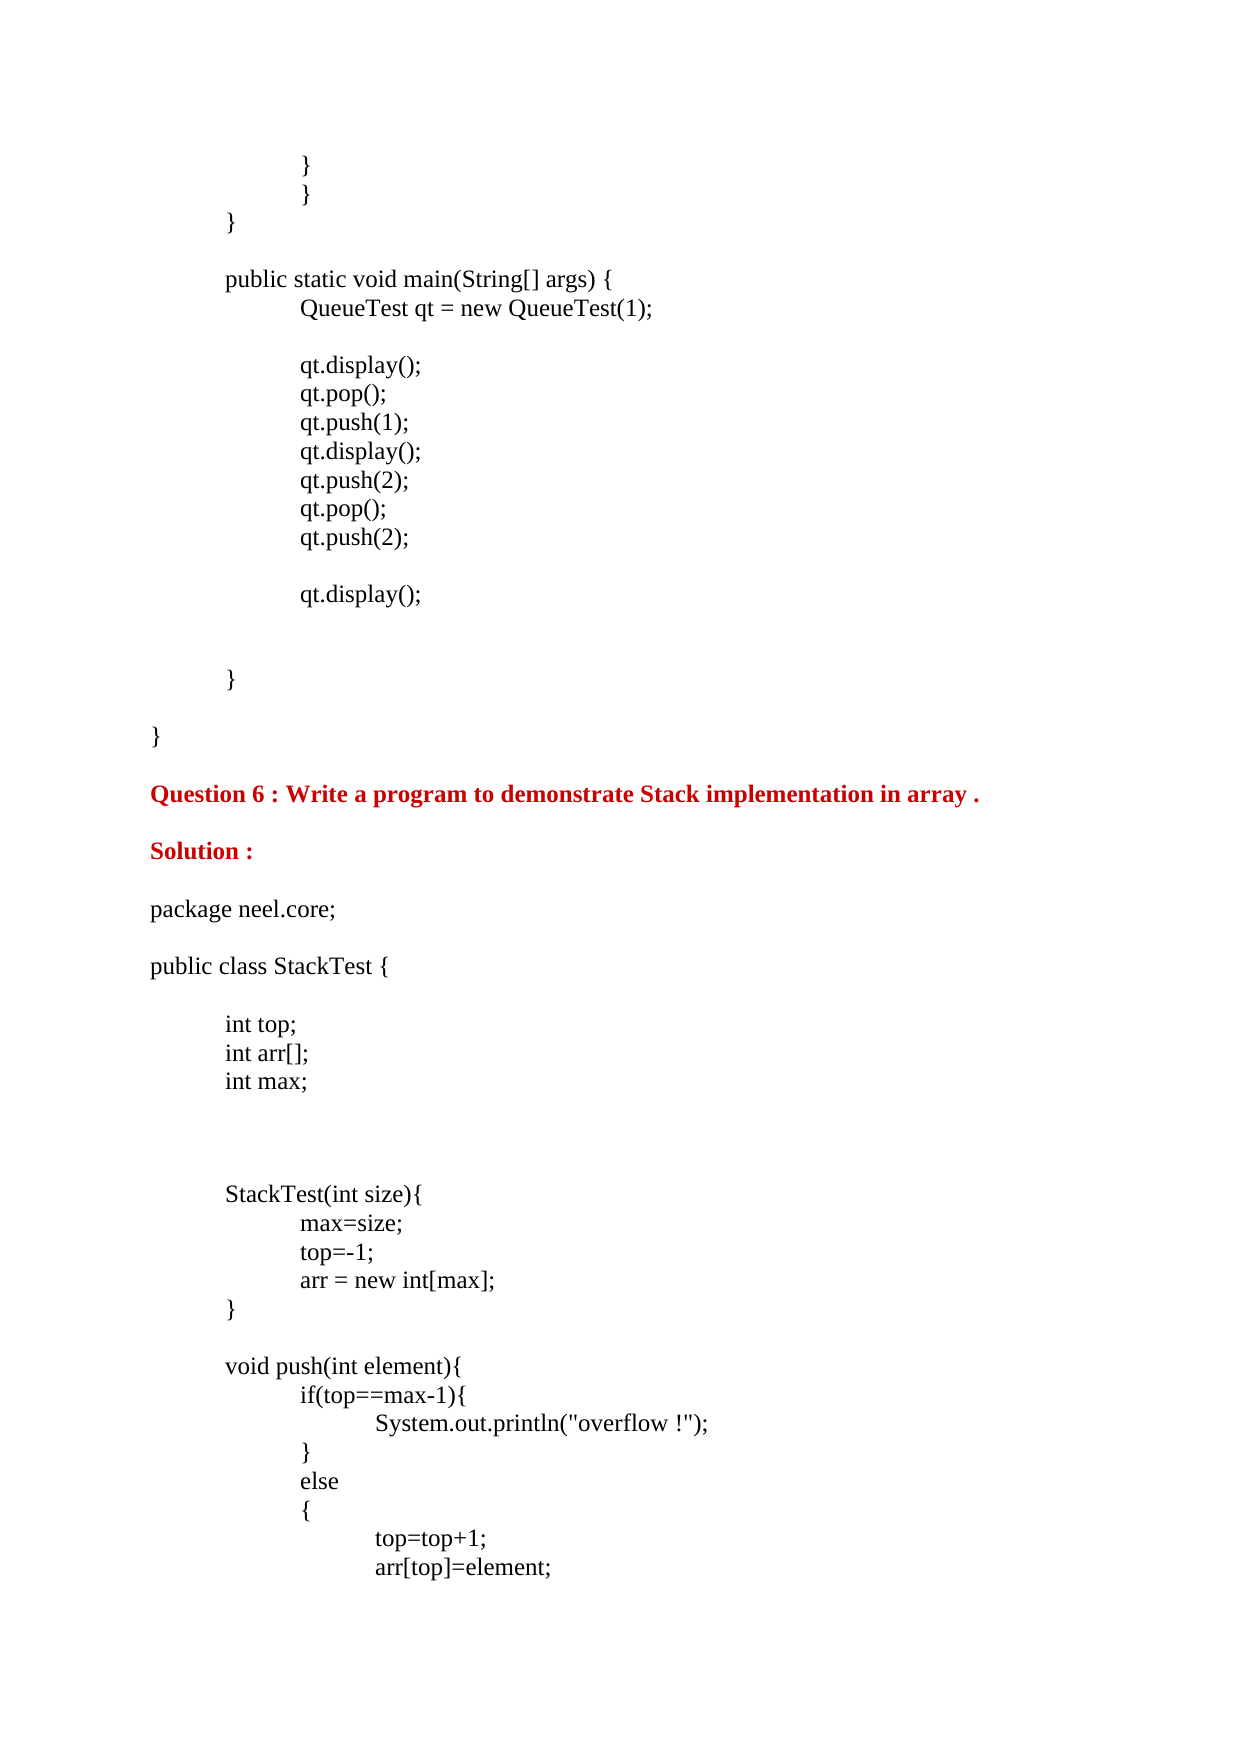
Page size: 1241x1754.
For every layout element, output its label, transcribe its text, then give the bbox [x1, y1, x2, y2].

text } [150, 150, 1090, 179]
text qt.display(); [150, 350, 1090, 378]
text qt.display(); [150, 436, 1090, 465]
text } [150, 1294, 1090, 1323]
text } [150, 664, 1090, 693]
text } [150, 179, 1090, 207]
text public class StackTest { [150, 951, 1090, 980]
text max=size; [150, 1208, 1090, 1237]
text qt.push(1); [150, 407, 1090, 436]
text System.out.println("overflow !"); [150, 1408, 1090, 1437]
text top=-1; [150, 1237, 1090, 1265]
text qt.display(); [150, 579, 1090, 608]
text qt.push(2); [150, 522, 1090, 551]
text QueueTest qt = new QueueTest(1); [150, 293, 1090, 322]
text else [150, 1466, 1090, 1495]
text int max; [150, 1066, 1090, 1095]
text if(top==max-1){ [150, 1380, 1090, 1408]
text qt.push(2); [150, 465, 1090, 493]
text int arr[]; [150, 1038, 1090, 1066]
text } [150, 1437, 1090, 1466]
text arr = new int[max]; [150, 1265, 1090, 1294]
text StackTest(int size){ [150, 1179, 1090, 1208]
text qt.pop(); [150, 493, 1090, 522]
text void push(int element){ [150, 1351, 1090, 1380]
text Solution : [150, 836, 1090, 865]
text public static void main(String[] args) { [150, 264, 1090, 293]
text { [150, 1495, 1090, 1523]
text arr[top]=element; [150, 1552, 1090, 1581]
text top=top+1; [150, 1523, 1090, 1552]
text } [150, 721, 1090, 750]
text qt.pop(); [150, 378, 1090, 407]
text Question 6 : Write a program to demonstrate Stack implementation in array . [150, 779, 1090, 808]
text package neel.core; [150, 894, 1090, 923]
text int top; [150, 1009, 1090, 1038]
text } [150, 207, 1090, 236]
